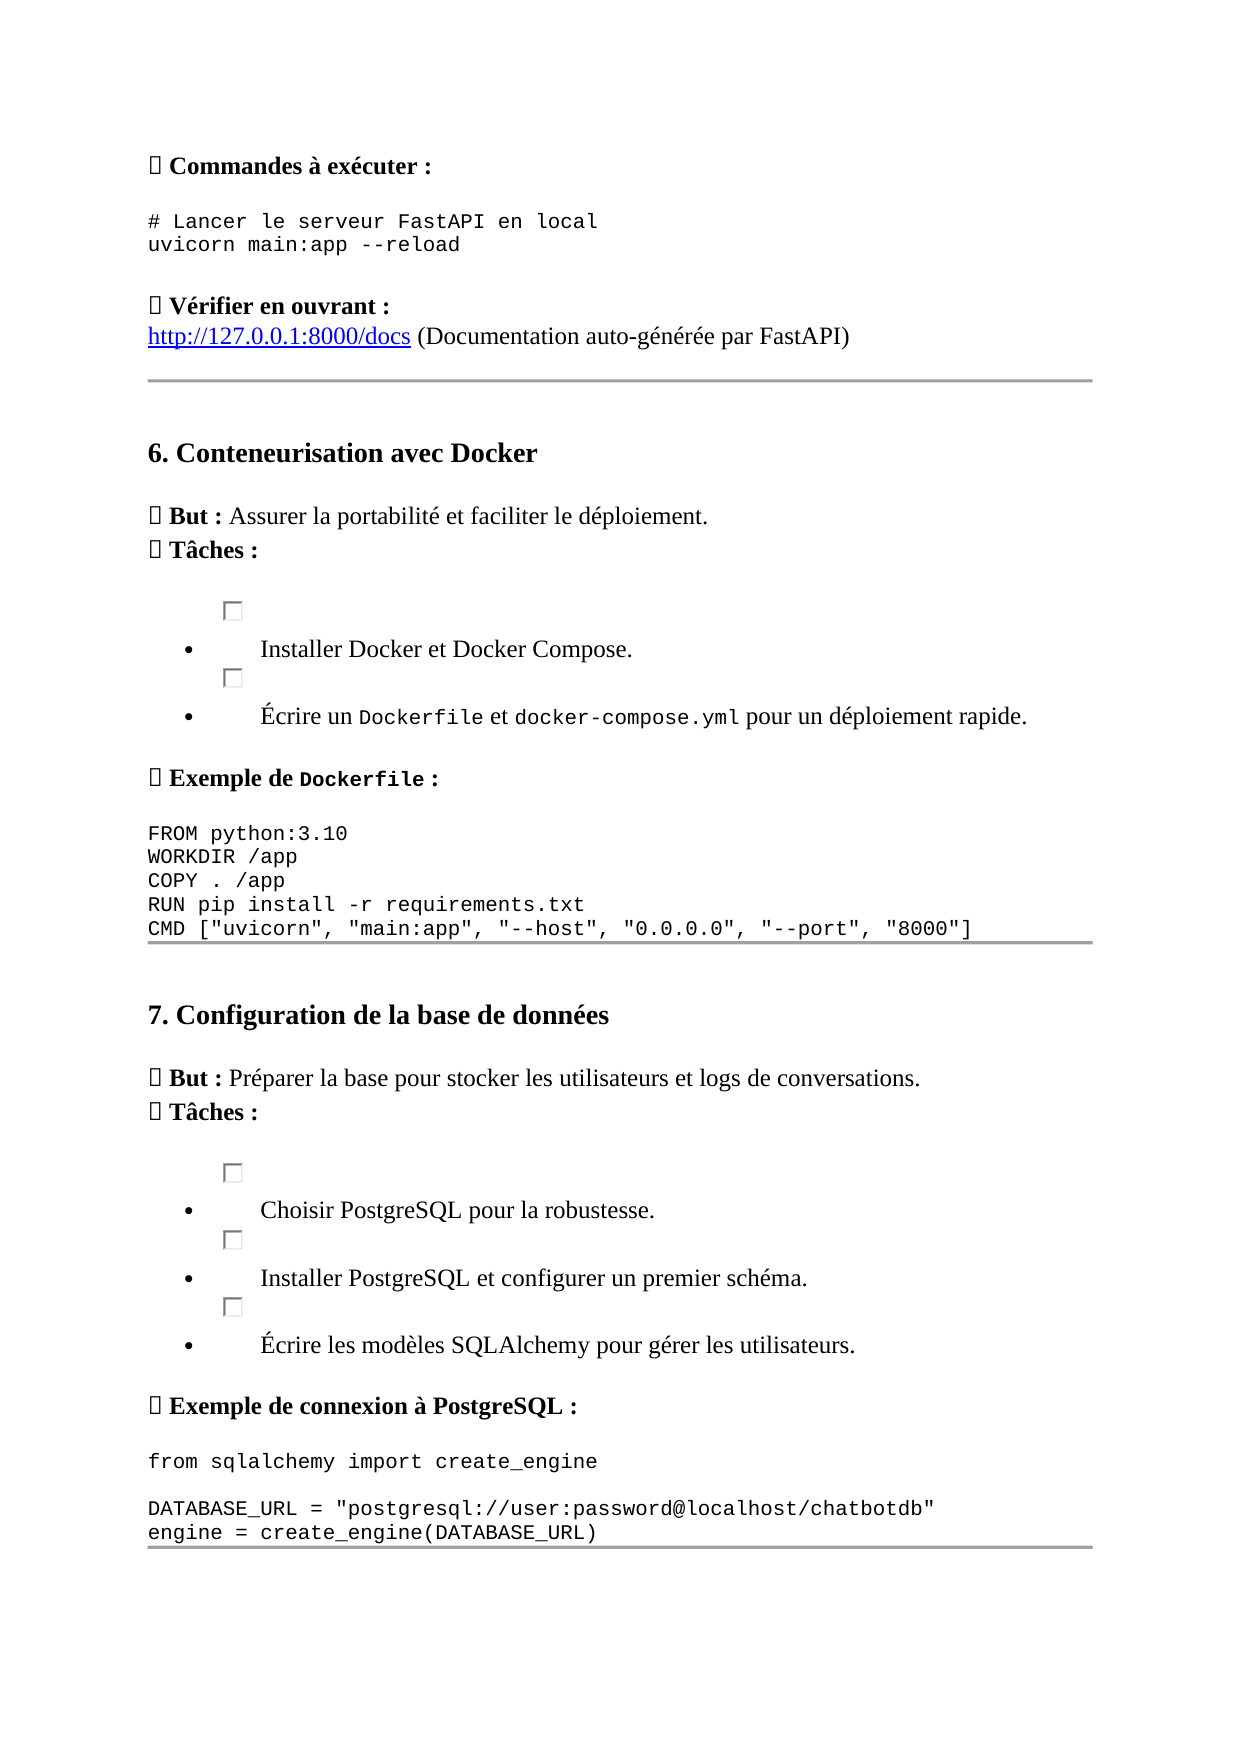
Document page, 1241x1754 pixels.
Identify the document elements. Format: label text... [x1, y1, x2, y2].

text DATABASE_URL = "postgresql://user:password@localhost/chatbotdb" [148, 1498, 1093, 1522]
text 6. Conteneurisation avec Docker [148, 436, 1093, 469]
text 🔧 Exemple de connexion à PostgreSQL : [148, 1388, 1093, 1422]
text WORKDIR /app [148, 847, 1093, 870]
text uvicorn main:app --reload [148, 234, 1093, 258]
text # Lancer le serveur FastAPI en local [148, 211, 1093, 234]
text RUN pip install -r requirements.txt [148, 894, 1093, 917]
list Choisir PostgreSQL pour la robustesse. [185, 1157, 1093, 1224]
text from sqlalchemy import create_engine [148, 1451, 1093, 1475]
text 7. Configuration de la base de données [148, 998, 1093, 1031]
text 📌 But : Préparer la base pour stocker les utilisateurs et logs de conversations. ✅ Tâches : [148, 1060, 1093, 1128]
list Installer PostgreSQL et configurer un premier schéma. [185, 1224, 1093, 1292]
text 🔧 Commandes à exécuter : [148, 148, 1093, 182]
text engine = create_engine(DATABASE_URL) [148, 1522, 1093, 1545]
text 📌 Vérifier en ouvrant : http://127.0.0.1:8000/docs (Documentation auto-générée par FastAPI) [148, 287, 1093, 350]
list Installer Docker et Docker Compose. [185, 595, 1093, 662]
text FROM python:3.10 [148, 823, 1093, 847]
text 🔧 Exemple de Dockerfile : [148, 760, 1093, 794]
list Écrire les modèles SQLAlchemy pour gérer les utilisateurs. [185, 1292, 1093, 1359]
text COPY . /app [148, 870, 1093, 894]
text 📌 But : Assurer la portabilité et faciliter le déploiement. ✅ Tâches : [148, 498, 1093, 566]
list Écrire un Dockerfile et docker-compose.yml pour un déploiement rapide. [185, 662, 1093, 731]
text CMD ["uvicorn", "main:app", "--host", "0.0.0.0", "--port", "8000"] [148, 917, 1093, 941]
